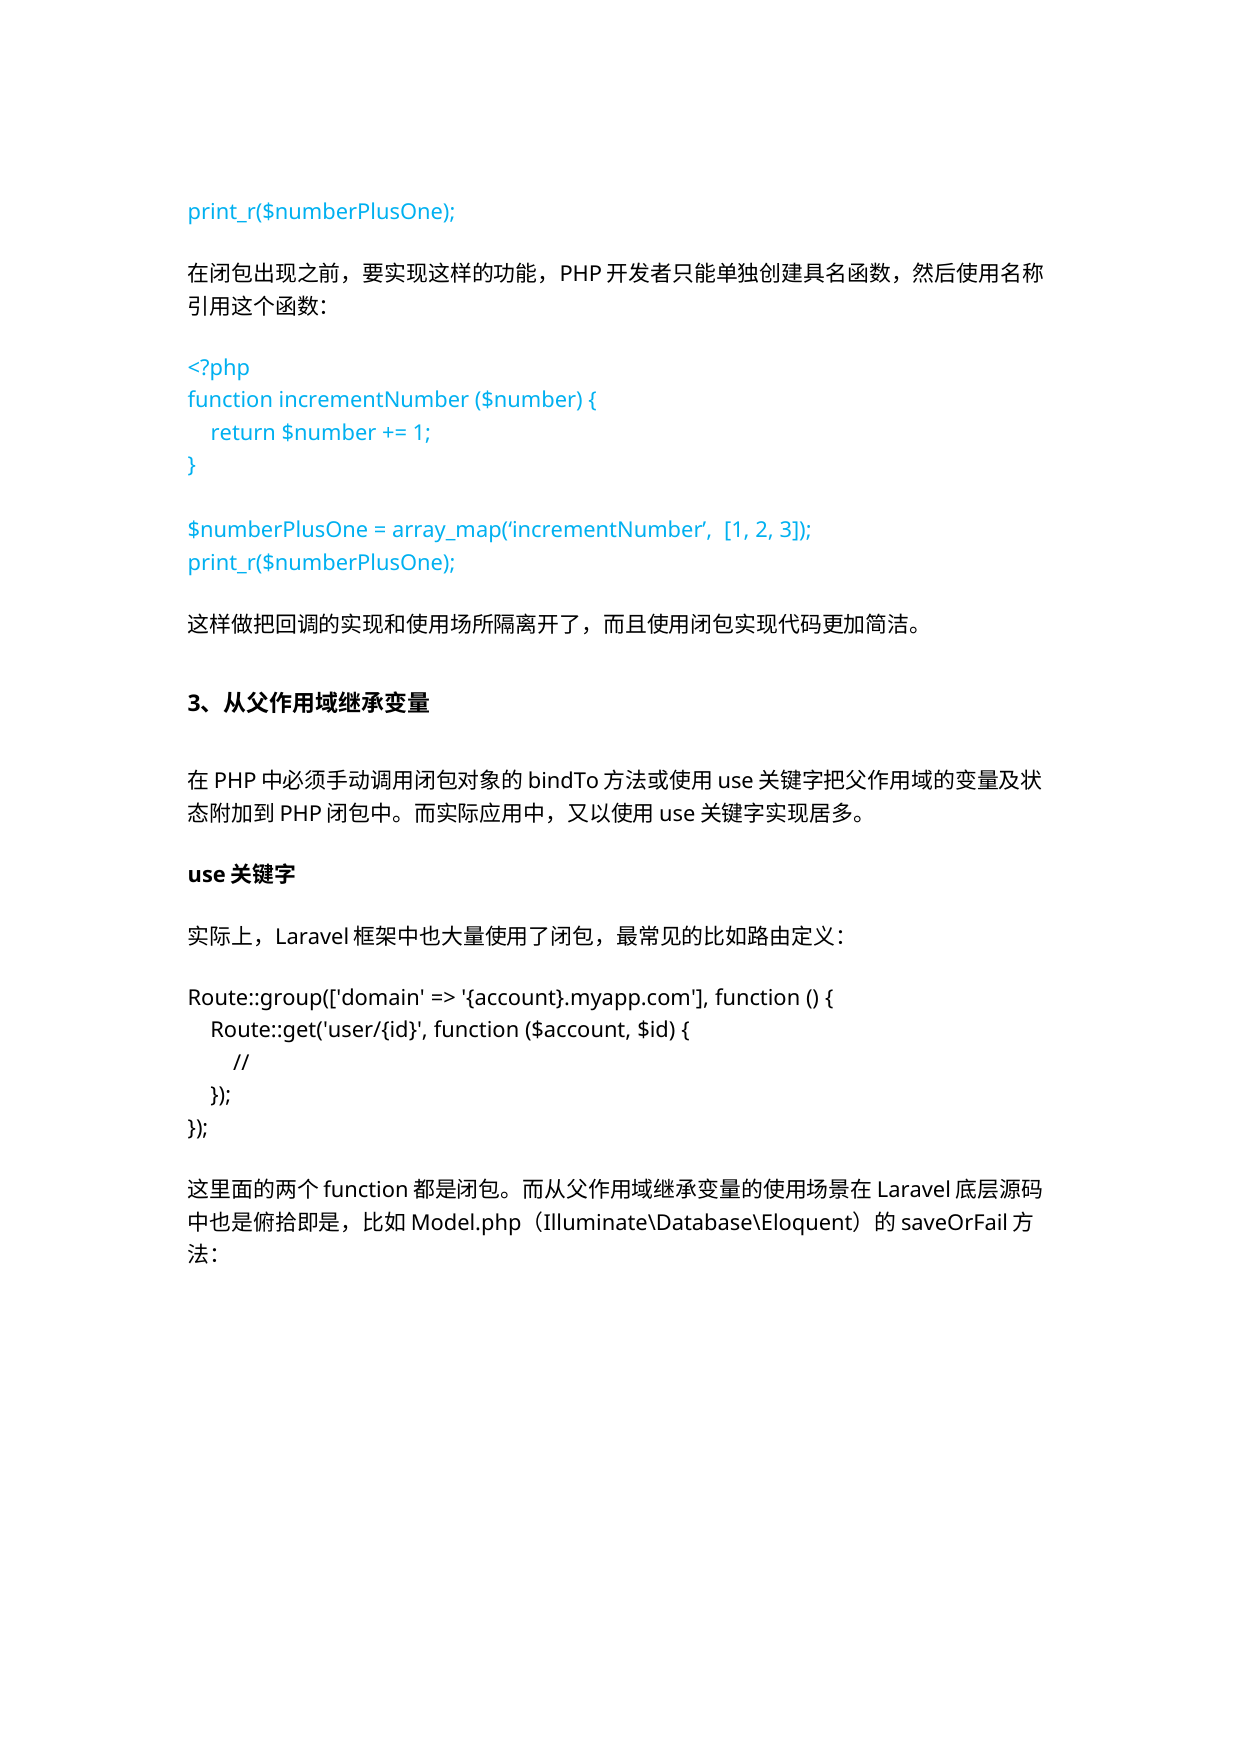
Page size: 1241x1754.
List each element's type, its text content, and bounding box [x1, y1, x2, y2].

text } [187, 448, 1053, 480]
text Route::get('user/{id}', function ($account, $id) { [187, 1013, 1053, 1045]
text // [187, 1045, 1053, 1078]
text function incrementNumber ($number) { [187, 383, 1053, 415]
text }); [187, 1078, 1053, 1110]
text Route::group(['domain' => '{account}.myapp.com'], function () { [187, 980, 1053, 1013]
text print_r($numberPlusOne); [187, 545, 1053, 578]
subtitle use关键字 [187, 857, 1053, 889]
subtitle 3、从父作用域继承变量 [187, 669, 1053, 734]
text print_r($numberPlusOne); [187, 194, 1053, 227]
text return $number += 1; [187, 415, 1053, 448]
text <?php [187, 350, 1053, 383]
text 实际上，Laravel框架中也大量使用了闭包，最常见的比如路由定义： [187, 919, 1053, 951]
text 这里面的两个function都是闭包。而从父作用域继承变量的使用场景在Laravel底层源码中也是俯拾即是，比如Model.php（Illuminate\Database\Eloquent）的saveOrFail方法： [187, 1172, 1053, 1269]
text 这样做把回调的实现和使用场所隔离开了，而且使用闭包实现代码更加简洁。 [187, 607, 1053, 639]
text 在闭包出现之前，要实现这样的功能，PHP开发者只能单独创建具名函数，然后使用名称引用这个函数： [187, 256, 1053, 321]
text 在PHP中必须手动调用闭包对象的bindTo方法或使用use关键字把父作用域的变量及状态附加到PHP闭包中。而实际应用中，又以使用use关键字实现居多。 [187, 763, 1053, 828]
text }); [187, 1110, 1053, 1143]
text $numberPlusOne = array_map(‘incrementNumber’, [1, 2, 3]); [187, 513, 1053, 545]
